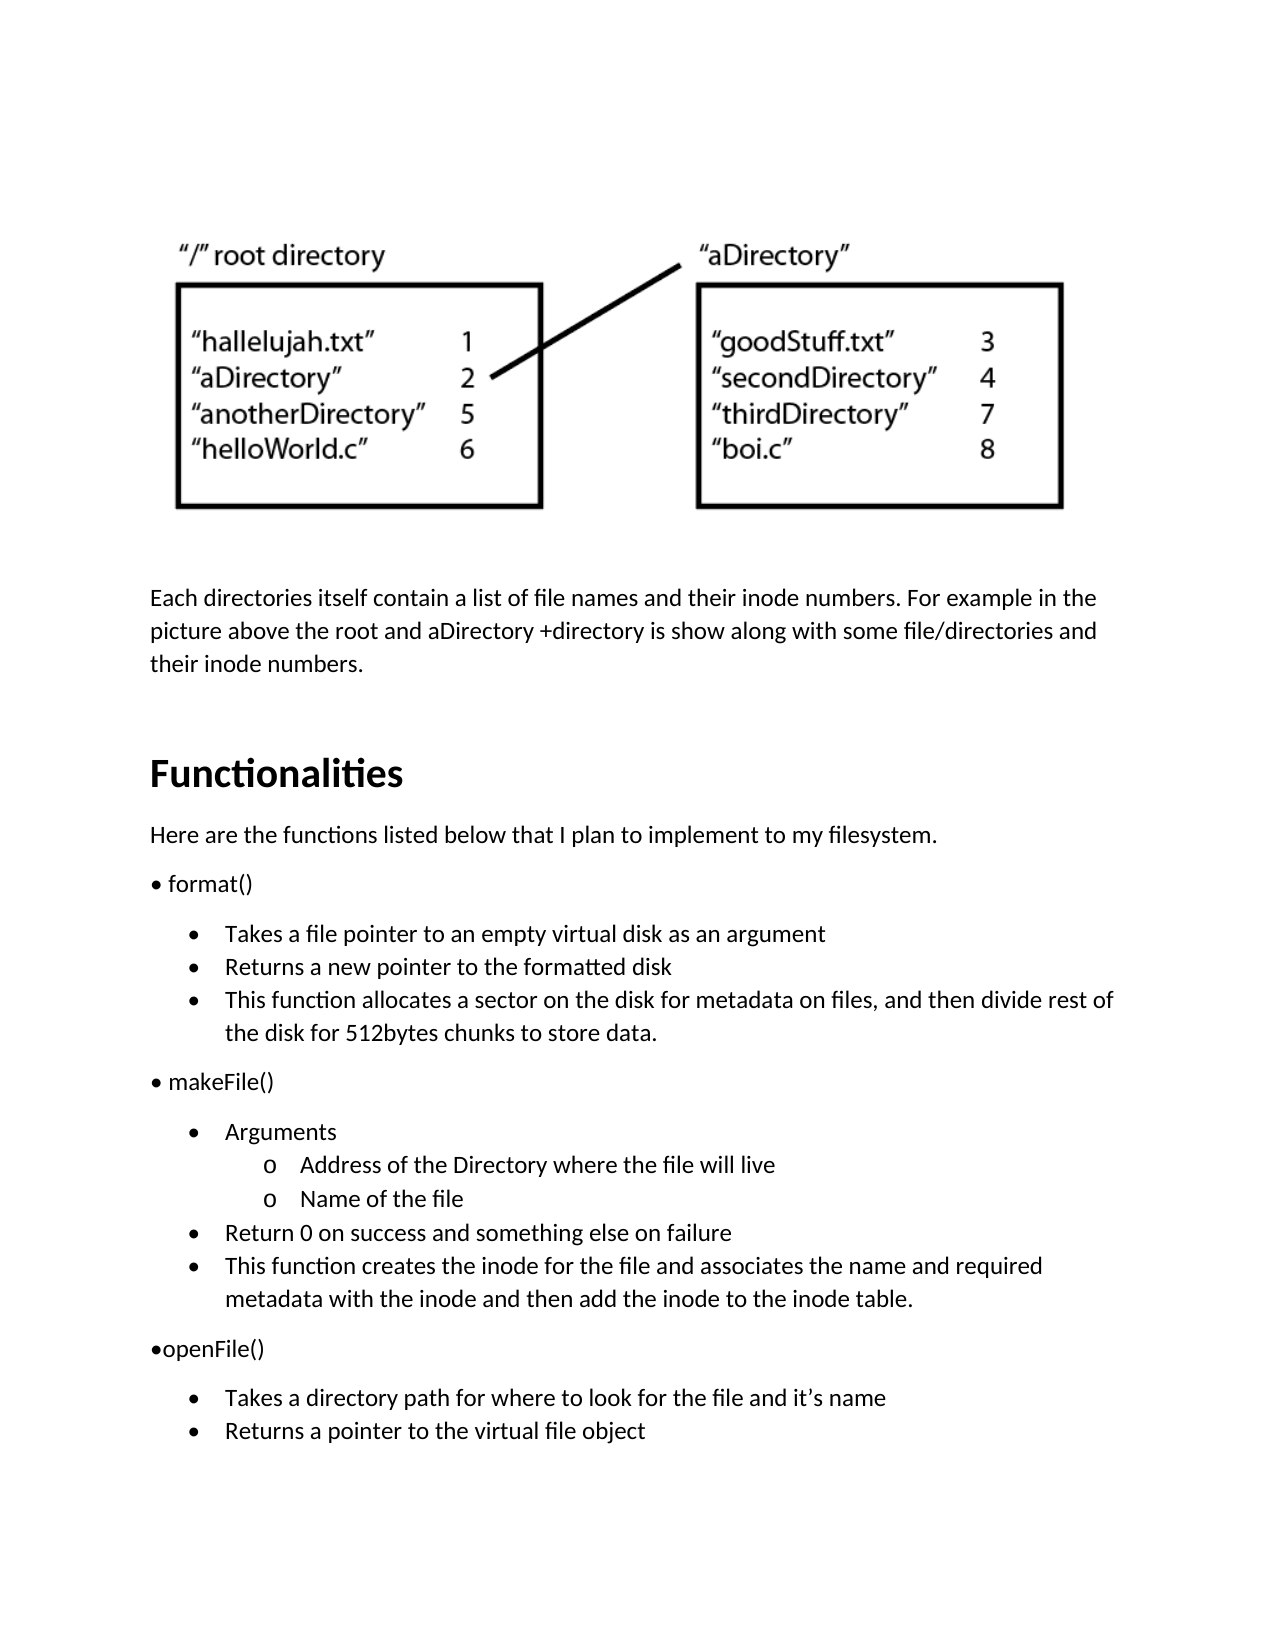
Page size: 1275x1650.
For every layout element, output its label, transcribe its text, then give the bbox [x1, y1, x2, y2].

list Returns a pointer to the virtual file object [187, 1415, 1125, 1446]
list Takes a directory path for where to look for the file and it’s name [187, 1382, 1125, 1413]
list Arguments [187, 1116, 1125, 1147]
text Each directories itself contain a list of file names and their inode numbers. For example in the picture above the root and aDirectory +directory is show along with some file/directories and their inode numbers. [150, 582, 1125, 679]
list Takes a file pointer to an empty virtual disk as an argument [187, 918, 1125, 949]
text Here are the functions listed below that I plan to implement to my filesystem. [150, 819, 1125, 849]
list Returns a new pointer to the formatted disk [187, 951, 1125, 982]
list Address of the Directory where the file will live [262, 1149, 1125, 1181]
list This function allocates a sector on the disk for metadata on files, and then divide rest of the disk for 512bytes chunks to store data. [187, 984, 1125, 1047]
text • format() [150, 868, 1125, 899]
list Return 0 on success and something else on failure [187, 1217, 1125, 1248]
text Functionalities [150, 747, 1125, 798]
text •openFile() [150, 1333, 1125, 1363]
picture [150, 199, 1121, 564]
text • makeFile() [150, 1066, 1125, 1097]
list This function creates the inode for the file and associates the name and required metadata with the inode and then add the inode to the inode table. [187, 1250, 1125, 1314]
list Name of the file [262, 1183, 1125, 1215]
